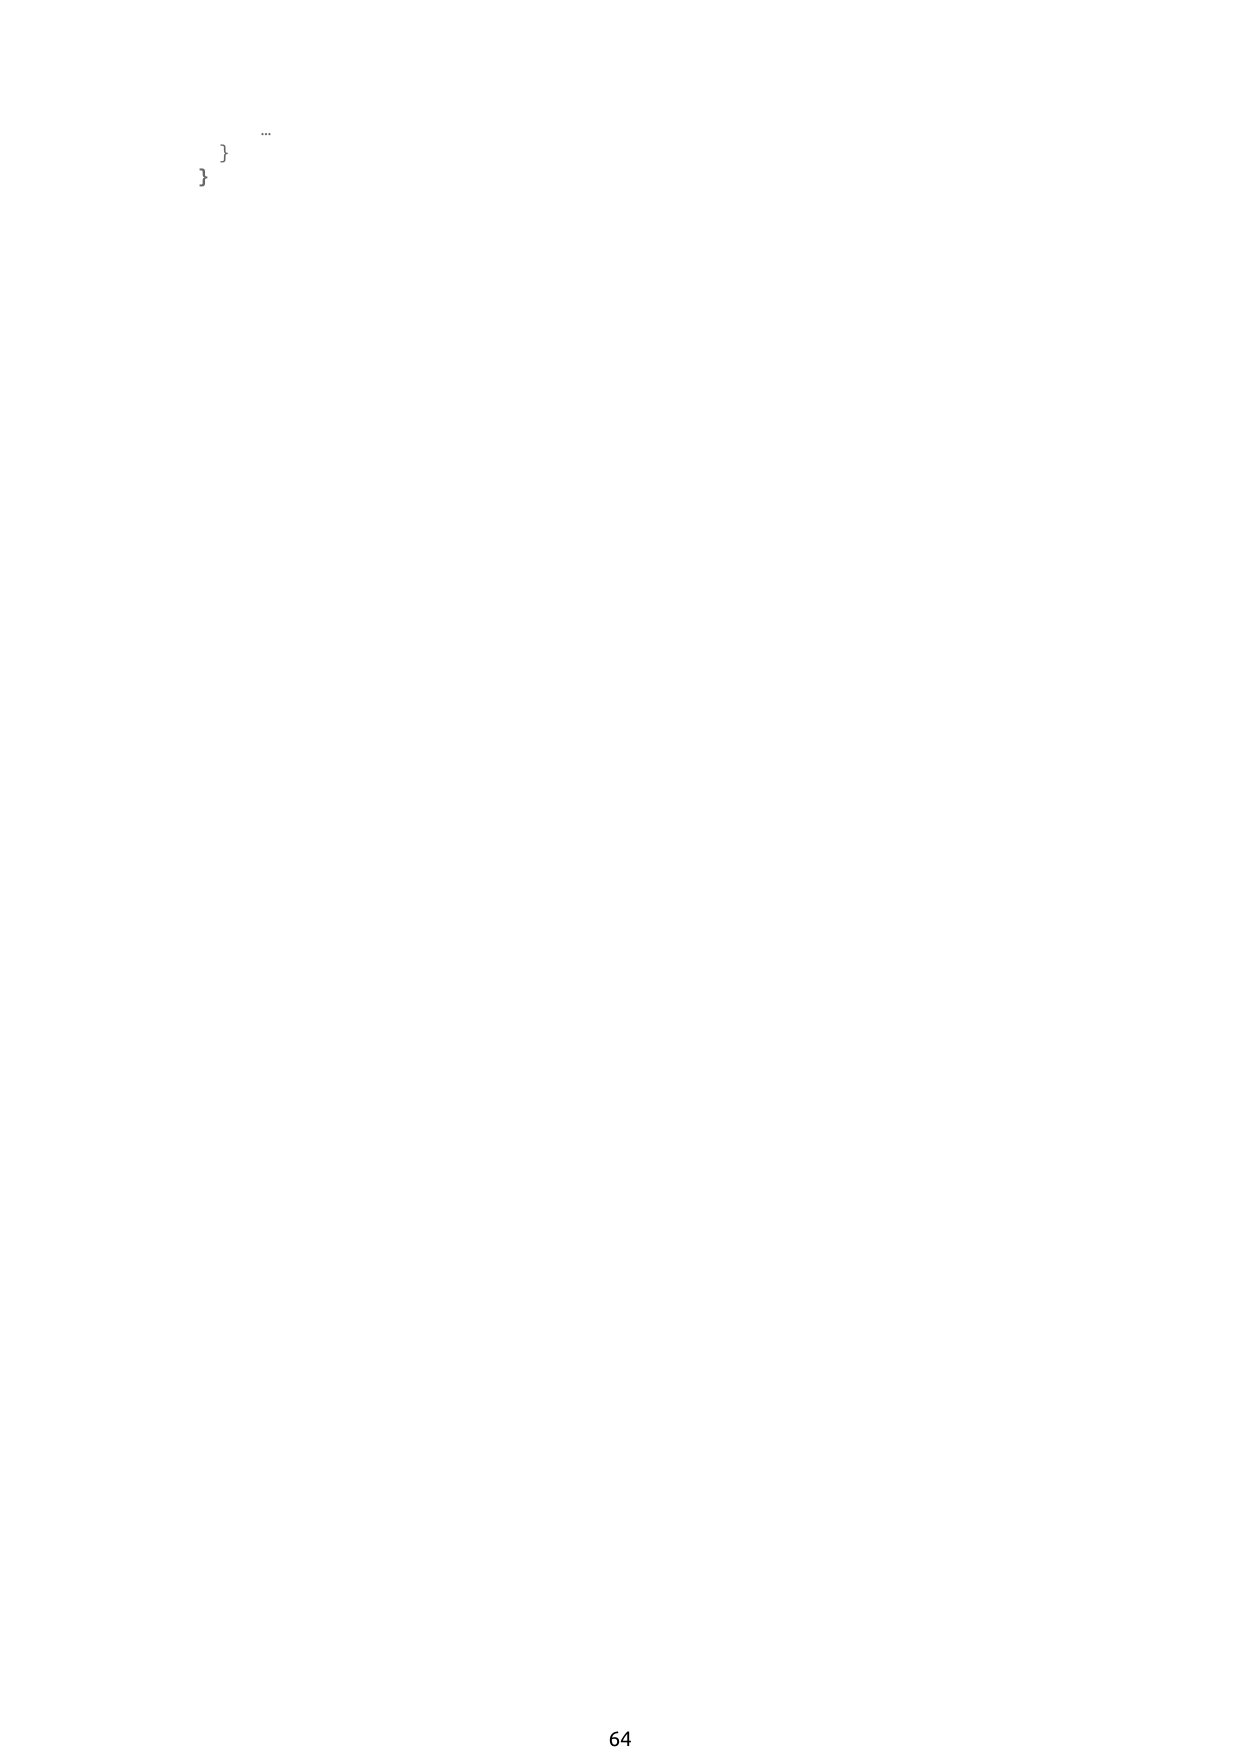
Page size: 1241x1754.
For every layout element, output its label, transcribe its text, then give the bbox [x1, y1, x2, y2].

text } [177, 166, 1122, 187]
text … [177, 118, 1122, 139]
text } [177, 142, 1122, 163]
